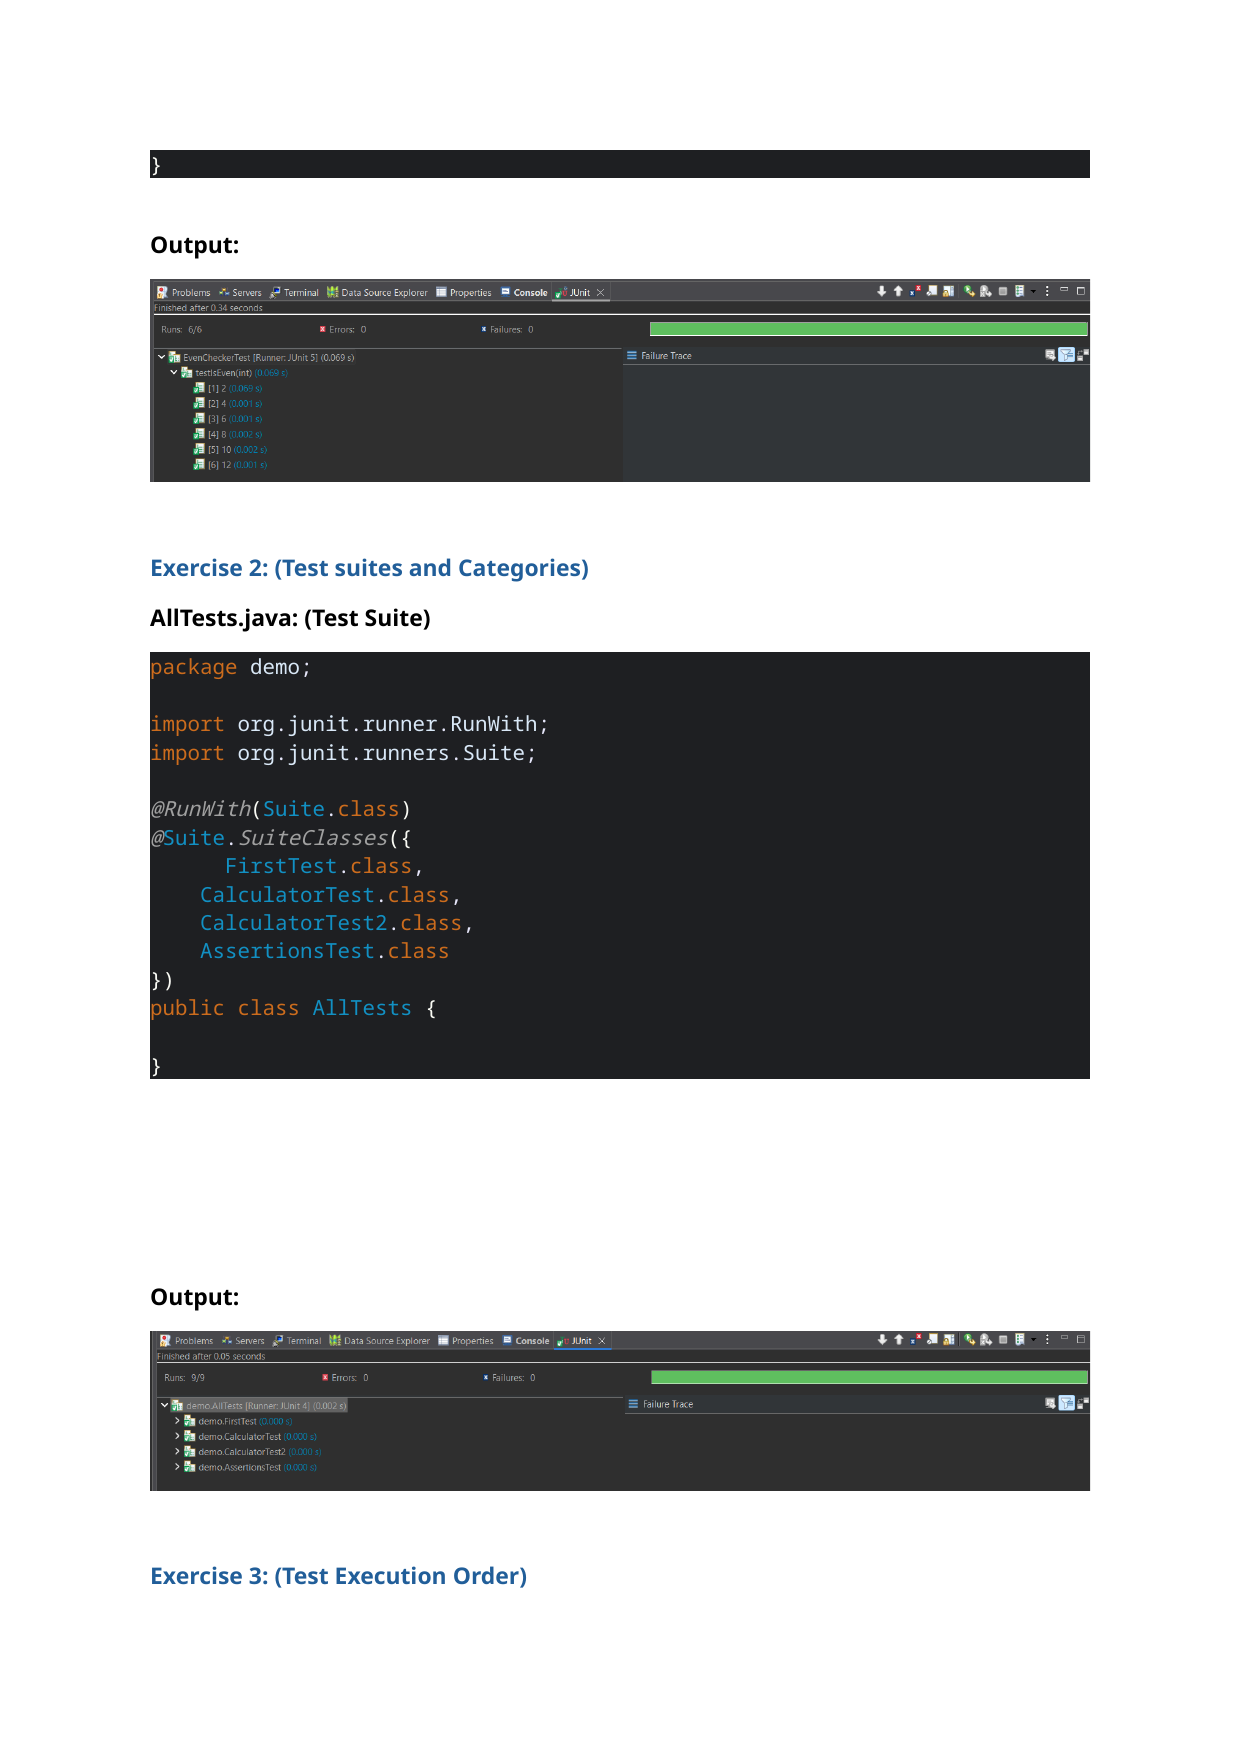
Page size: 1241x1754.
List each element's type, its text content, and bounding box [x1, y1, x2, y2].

text public class AllTests { [150, 993, 1090, 1022]
text Output: [150, 1281, 1090, 1312]
text import org.junit.runner.RunWith; [150, 709, 1090, 738]
text Exercise 3: (Test Execution Order) [150, 1560, 1090, 1591]
text CalculatorTest.class, [150, 880, 1090, 908]
text Output: [150, 229, 1090, 260]
text AllTests.java: (Test Suite) [150, 602, 1090, 633]
text @RunWith(Suite.class) [150, 794, 1090, 823]
text } [150, 150, 1090, 178]
picture [150, 1331, 1091, 1491]
text CalculatorTest2.class, [150, 908, 1090, 937]
text FirstTest.class, [150, 851, 1090, 880]
text } [150, 1051, 1090, 1079]
text AssertionsTest.class [150, 937, 1090, 965]
text Exercise 2: (Test suites and Categories) [150, 551, 1090, 583]
picture [150, 279, 1091, 482]
text @Suite.SuiteClasses({ [150, 823, 1090, 851]
text package demo; [150, 652, 1090, 681]
text import org.junit.runners.Suite; [150, 738, 1090, 766]
text }) [150, 965, 1090, 993]
